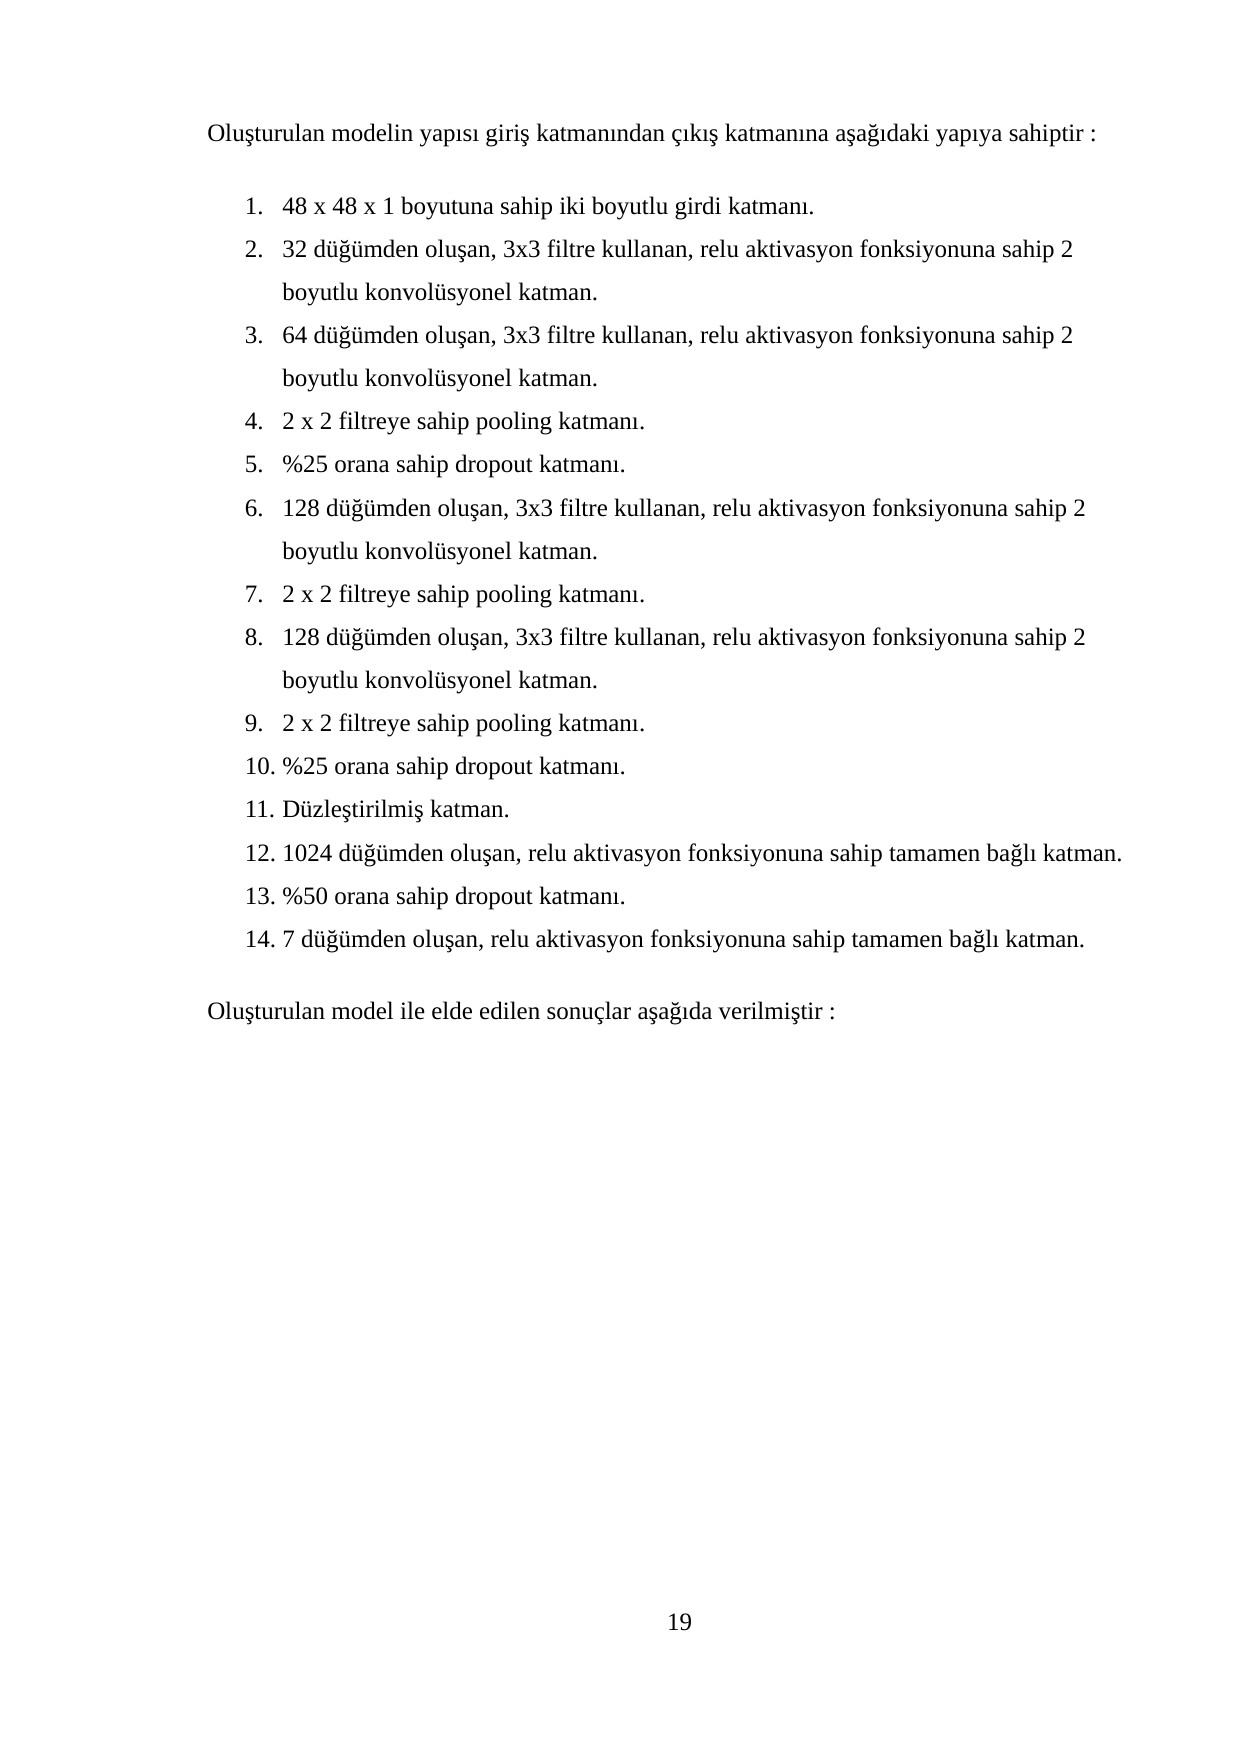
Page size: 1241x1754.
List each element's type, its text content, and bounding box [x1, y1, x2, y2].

list %25 orana sahip dropout katmanı. [244, 751, 1152, 780]
list 7 düğümden oluşan, relu aktivasyon fonksiyonuna sahip tamamen bağlı katman. [244, 924, 1152, 953]
list 1024 düğümden oluşan, relu aktivasyon fonksiyonuna sahip tamamen bağlı katman. [244, 838, 1152, 866]
text Oluşturulan modelin yapısı giriş katmanından çıkış katmanına aşağıdaki yapıya sahiptir : [207, 118, 1152, 147]
list 2 x 2 filtreye sahip pooling katmanı. [244, 406, 1152, 435]
list 128 düğümden oluşan, 3x3 filtre kullanan, relu aktivasyon fonksiyonuna sahip 2 boyutlu konvolüsyonel katman. [244, 493, 1152, 564]
list 64 düğümden oluşan, 3x3 filtre kullanan, relu aktivasyon fonksiyonuna sahip 2 boyutlu konvolüsyonel katman. [244, 320, 1152, 392]
list 2 x 2 filtreye sahip pooling katmanı. [244, 579, 1152, 608]
list %50 orana sahip dropout katmanı. [244, 881, 1152, 909]
list 2 x 2 filtreye sahip pooling katmanı. [244, 708, 1152, 737]
list %25 orana sahip dropout katmanı. [244, 449, 1152, 478]
list 32 düğümden oluşan, 3x3 filtre kullanan, relu aktivasyon fonksiyonuna sahip 2 boyutlu konvolüsyonel katman. [244, 234, 1152, 306]
text Oluşturulan model ile elde edilen sonuçlar aşağıda verilmiştir : [207, 996, 1152, 1025]
list 128 düğümden oluşan, 3x3 filtre kullanan, relu aktivasyon fonksiyonuna sahip 2 boyutlu konvolüsyonel katman. [244, 622, 1152, 694]
list Düzleştirilmiş katman. [244, 794, 1152, 823]
list 48 x 48 x 1 boyutuna sahip iki boyutlu girdi katmanı. [244, 191, 1152, 219]
